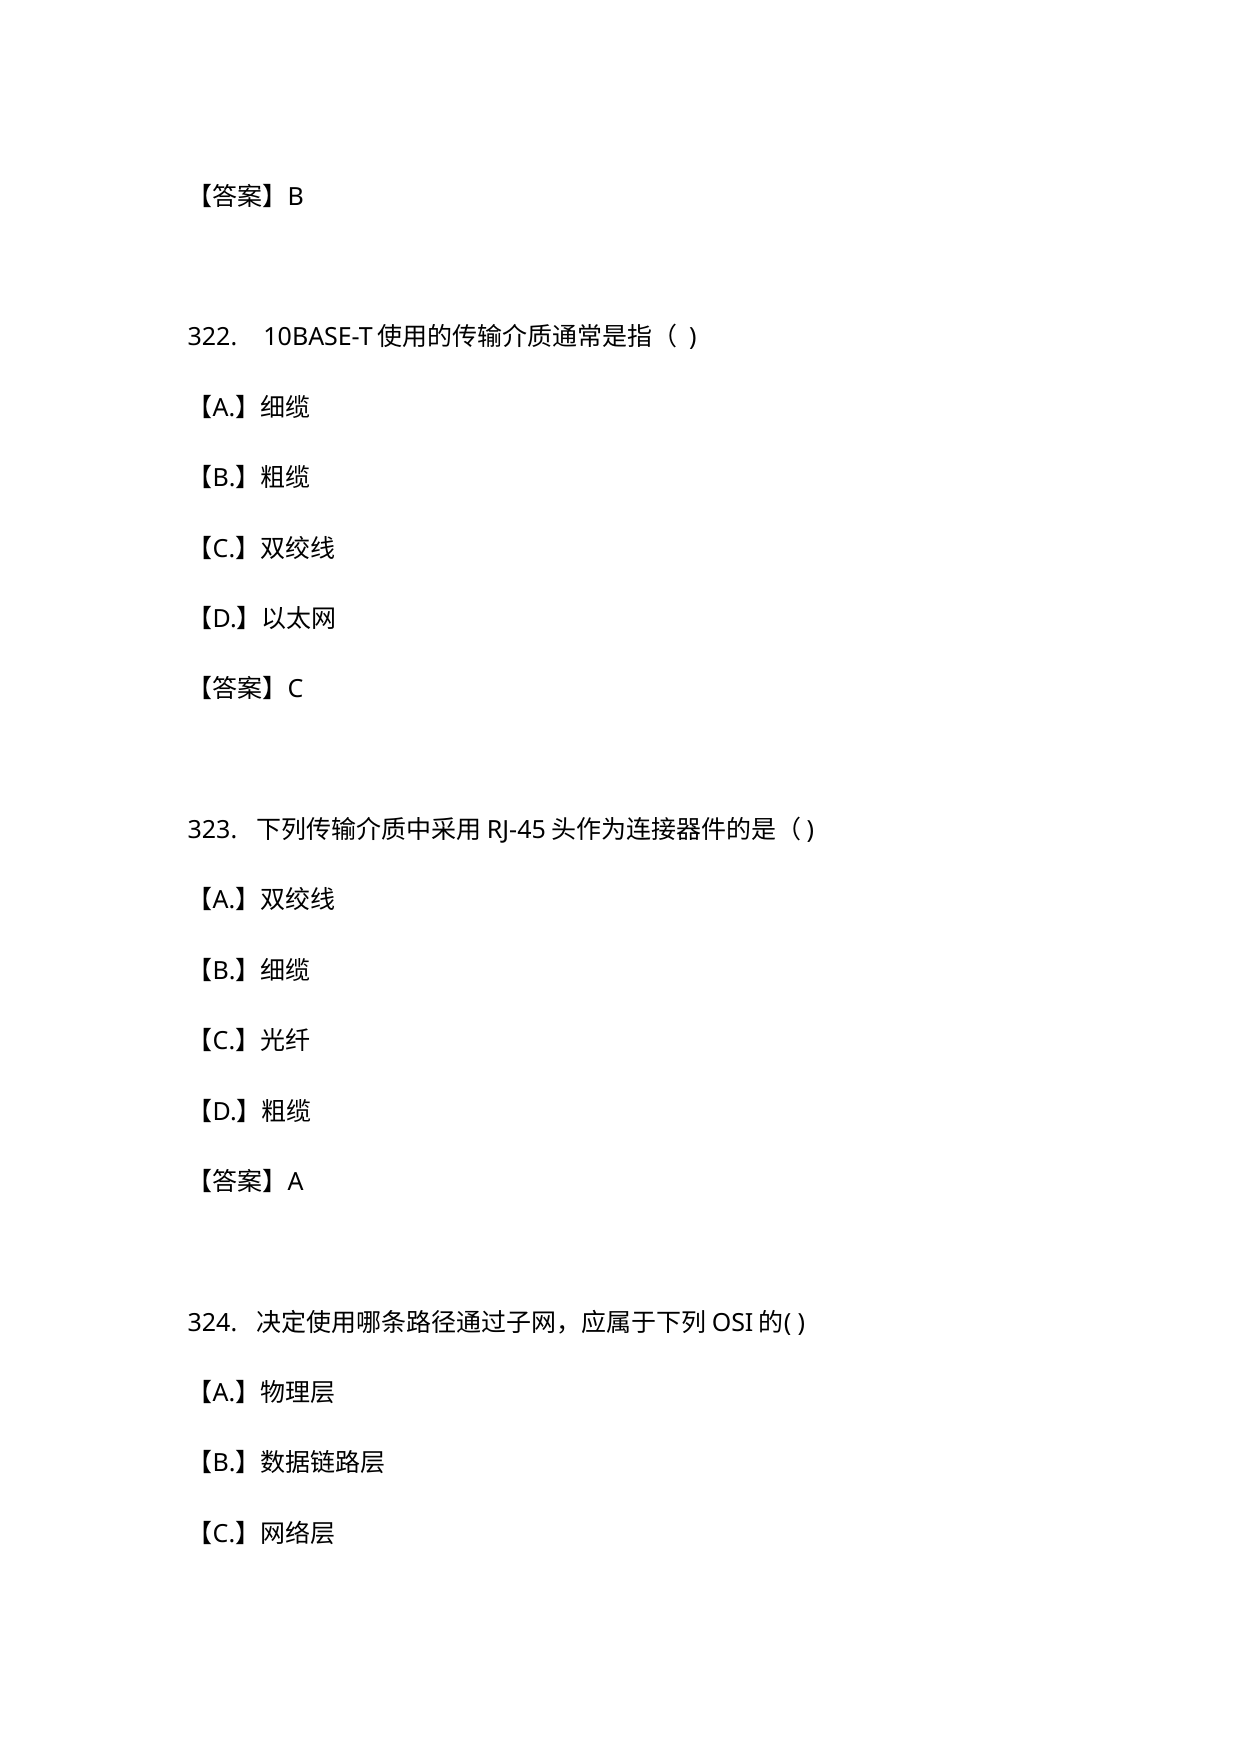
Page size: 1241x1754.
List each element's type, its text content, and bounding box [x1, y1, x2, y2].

text 【B.】数据链路层 [187, 1428, 1053, 1493]
text 【C.】双绞线 [187, 514, 1053, 579]
text 【答案】B [187, 162, 1053, 227]
list 10BASE-T使用的传输介质通常是指（ ) [187, 302, 1053, 367]
text 【C.】网络层 [187, 1499, 1053, 1564]
list 下列传输介质中采用RJ-45头作为连接器件的是（ ) [187, 795, 1053, 860]
text 【答案】A [187, 1147, 1053, 1212]
text 【A.】细缆 [187, 373, 1053, 438]
text 【C.】光纤 [187, 1006, 1053, 1071]
list 决定使用哪条路径通过子网，应属于下列OSI的( ) [187, 1288, 1053, 1353]
text 【B.】粗缆 [187, 443, 1053, 508]
text 【A.】物理层 [187, 1358, 1053, 1423]
text 【D.】以太网 [187, 584, 1053, 649]
text 【答案】C [187, 654, 1053, 719]
text 【B.】细缆 [187, 936, 1053, 1001]
text 【A.】双绞线 [187, 866, 1053, 931]
text 【D.】粗缆 [187, 1077, 1053, 1142]
